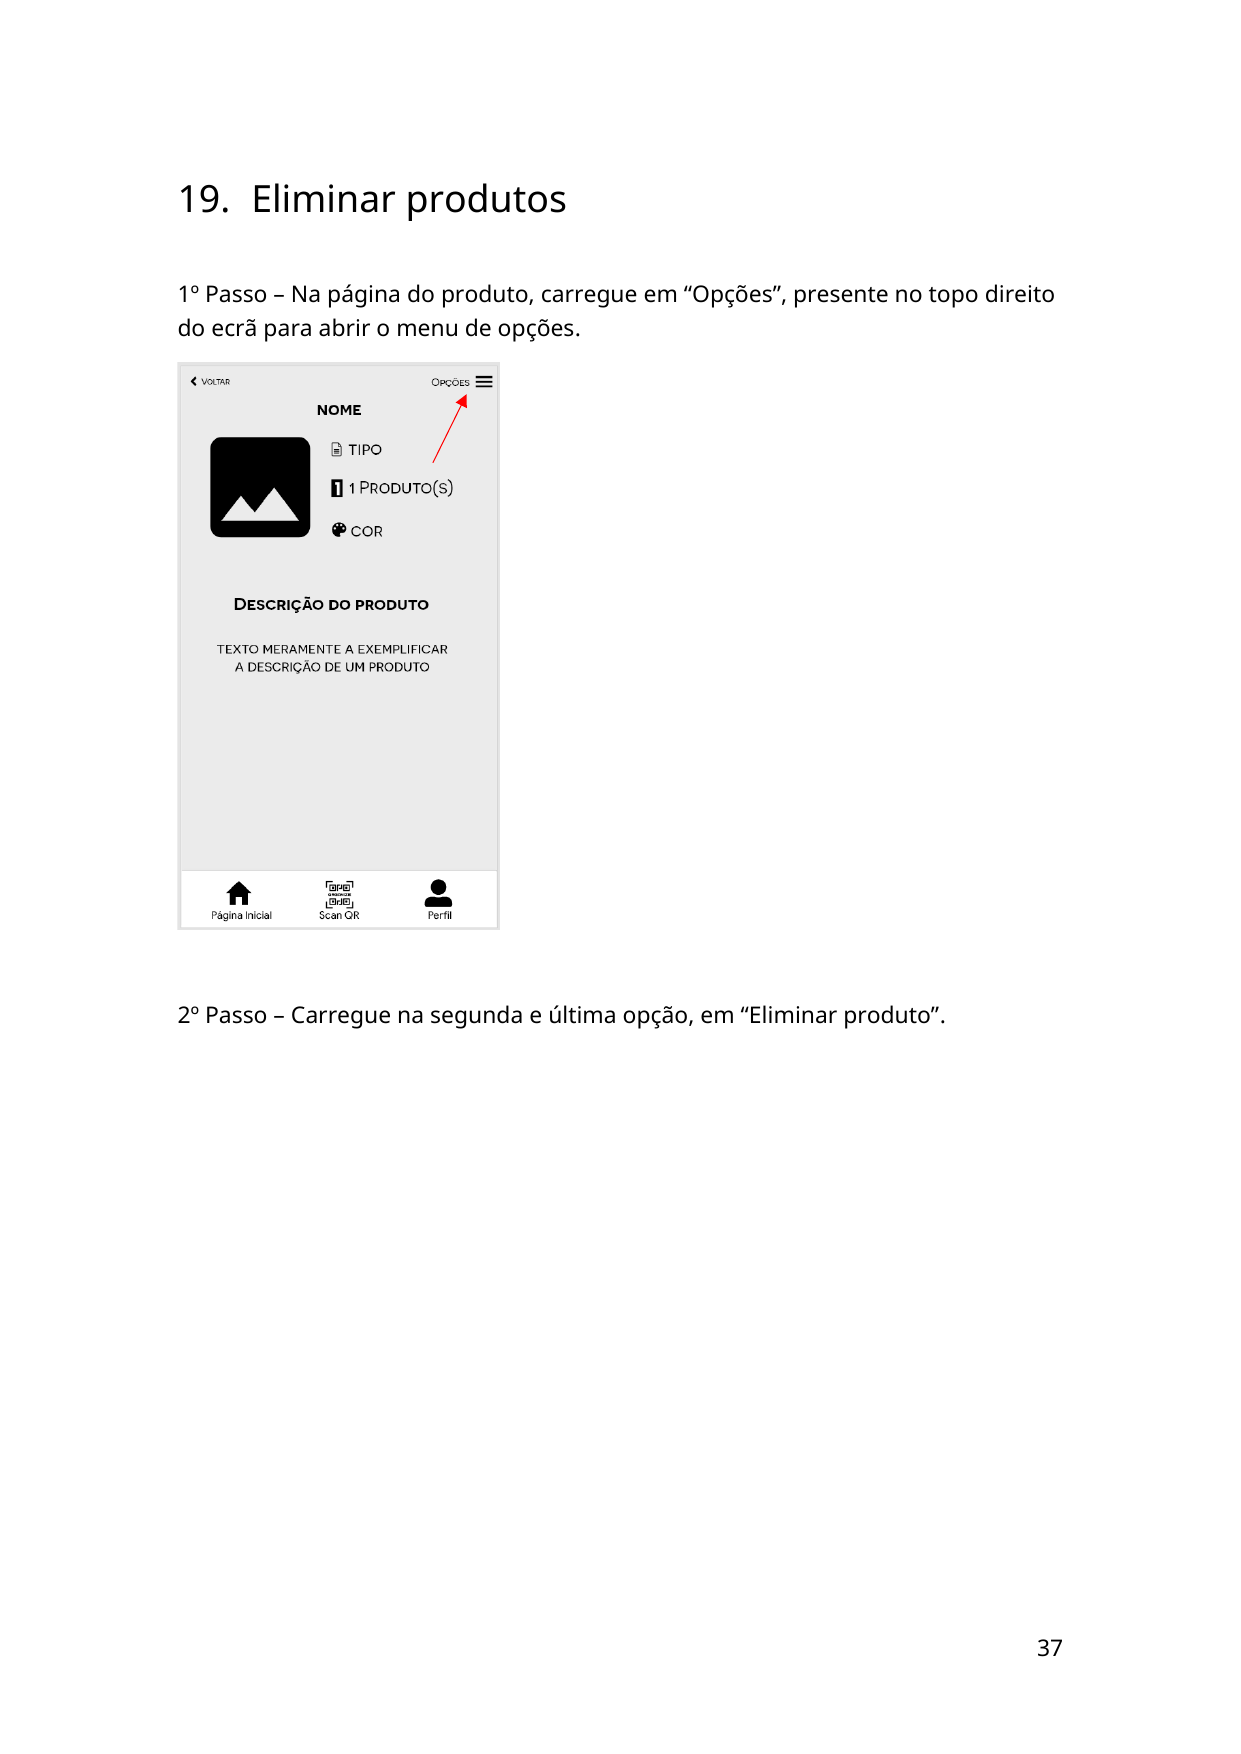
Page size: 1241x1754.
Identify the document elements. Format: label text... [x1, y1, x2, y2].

subtitle Eliminar produtos [177, 173, 1063, 224]
text 2º Passo – Carregue na segunda e última opção, em “Eliminar produto”. [177, 999, 1063, 1030]
picture [177, 362, 500, 930]
text 1º Passo – Na página do produto, carregue em “Opções”, presente no topo direito do ecrã para abrir o menu de opções. [177, 278, 1063, 343]
